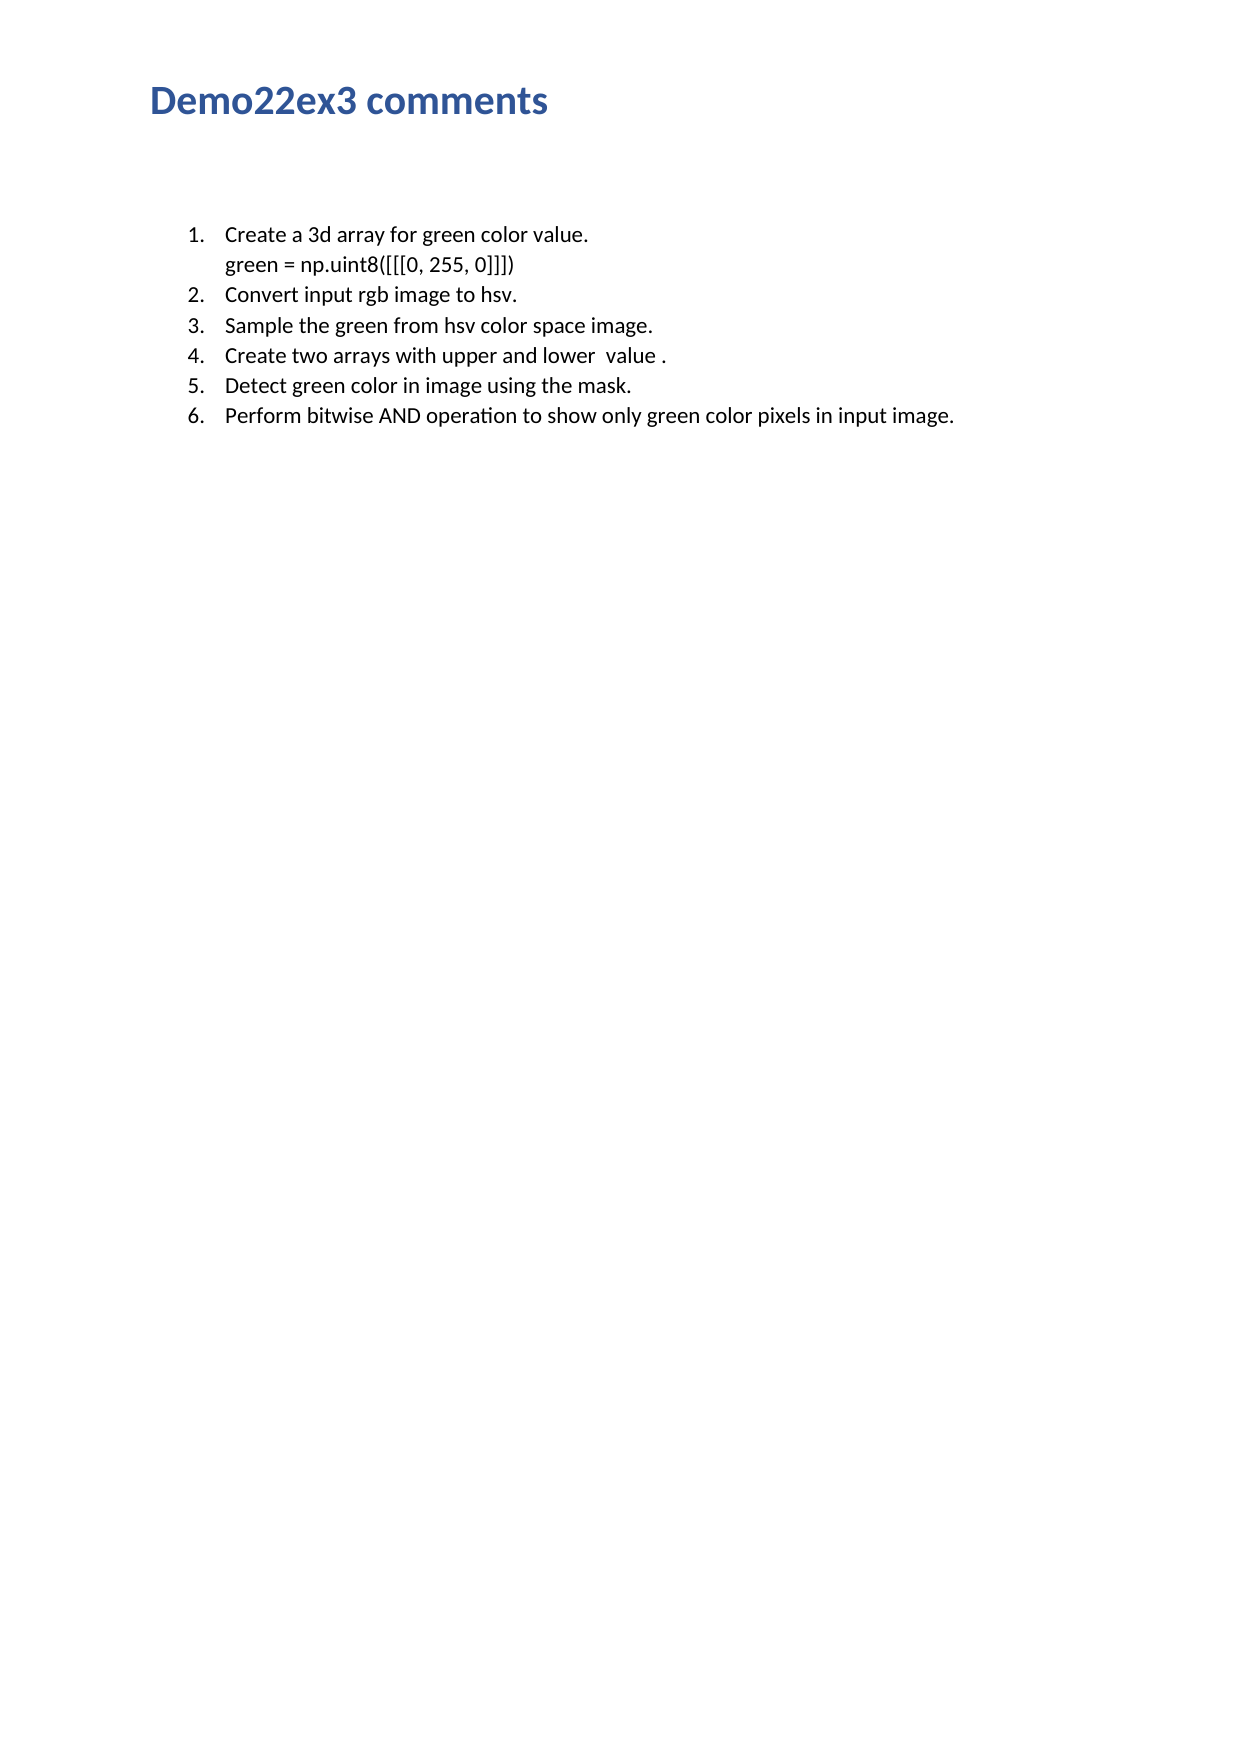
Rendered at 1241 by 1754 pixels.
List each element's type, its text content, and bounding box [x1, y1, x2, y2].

list Create two arrays with upper and lower value . [187, 341, 1090, 369]
list Convert input rgb image to hsv. [187, 281, 1090, 309]
list Create a 3d array for green color value. [187, 220, 1090, 248]
list Perform bitwise AND operation to show only green color pixels in input image. [187, 401, 1090, 429]
list Detect green color in image using the mask. [187, 371, 1090, 399]
list Sample the green from hsv color space image. [187, 311, 1090, 339]
list green = np.uint8([[[0, 255, 0]]]) [225, 250, 1090, 278]
